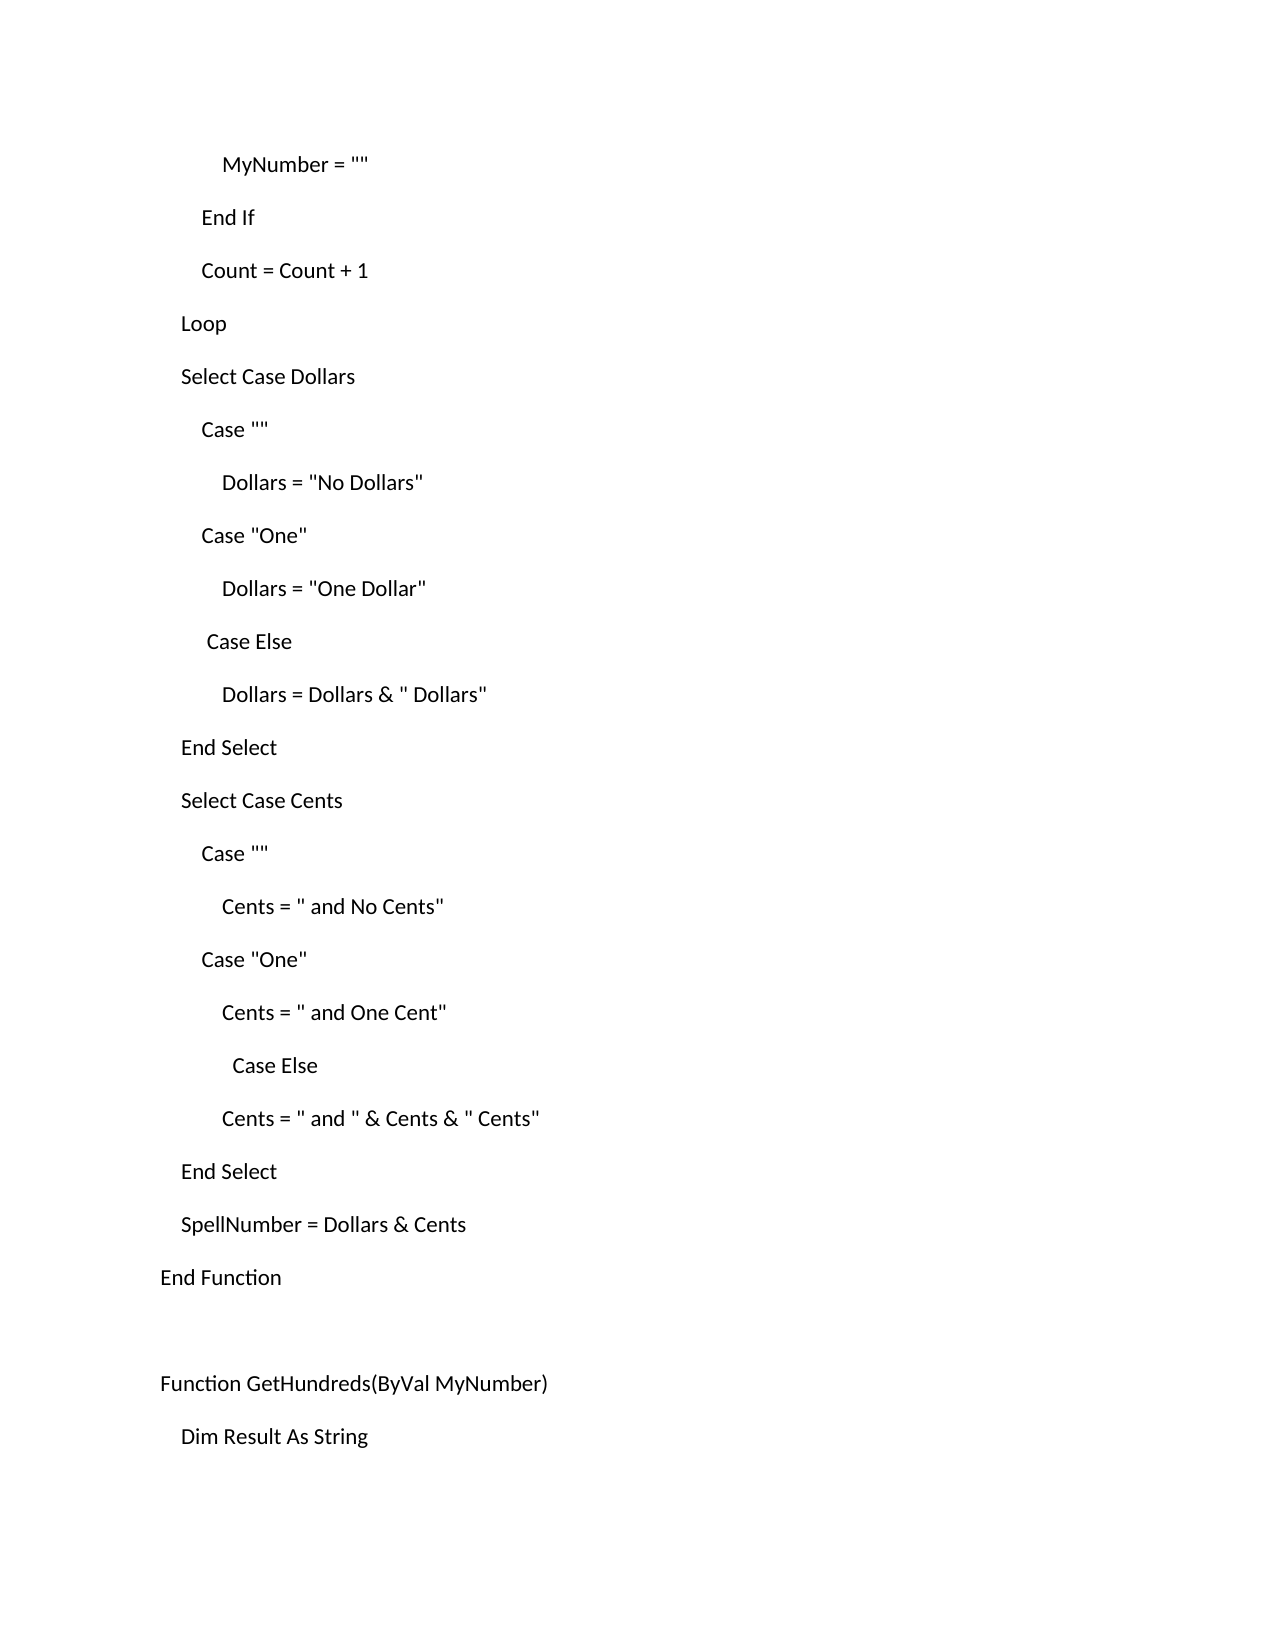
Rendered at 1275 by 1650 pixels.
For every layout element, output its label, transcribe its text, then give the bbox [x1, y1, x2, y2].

text Dollars = Dollars & " Dollars" [150, 680, 1125, 708]
text End If [150, 203, 1125, 231]
text Case Else [150, 627, 1125, 655]
text Dim Result As String [150, 1422, 1125, 1451]
text Case Else [150, 1051, 1125, 1079]
text Count = Count + 1 [150, 256, 1125, 284]
text Select Case Dollars [150, 362, 1125, 390]
text MyNumber = "" [150, 150, 1125, 178]
text Dollars = "No Dollars" [150, 468, 1125, 496]
text End Select [150, 733, 1125, 761]
text Case "" [150, 839, 1125, 867]
text Cents = " and One Cent" [150, 998, 1125, 1026]
text Select Case Cents [150, 786, 1125, 814]
text SpellNumber = Dollars & Cents [150, 1210, 1125, 1238]
text Loop [150, 309, 1125, 337]
text Dollars = "One Dollar" [150, 574, 1125, 602]
text Case "One" [150, 521, 1125, 549]
text End Select [150, 1157, 1125, 1185]
text End Function [150, 1263, 1125, 1291]
text Cents = " and No Cents" [150, 892, 1125, 920]
text Cents = " and " & Cents & " Cents" [150, 1104, 1125, 1132]
text Case "" [150, 415, 1125, 443]
text Case "One" [150, 945, 1125, 973]
text Function GetHundreds(ByVal MyNumber) [150, 1369, 1125, 1397]
